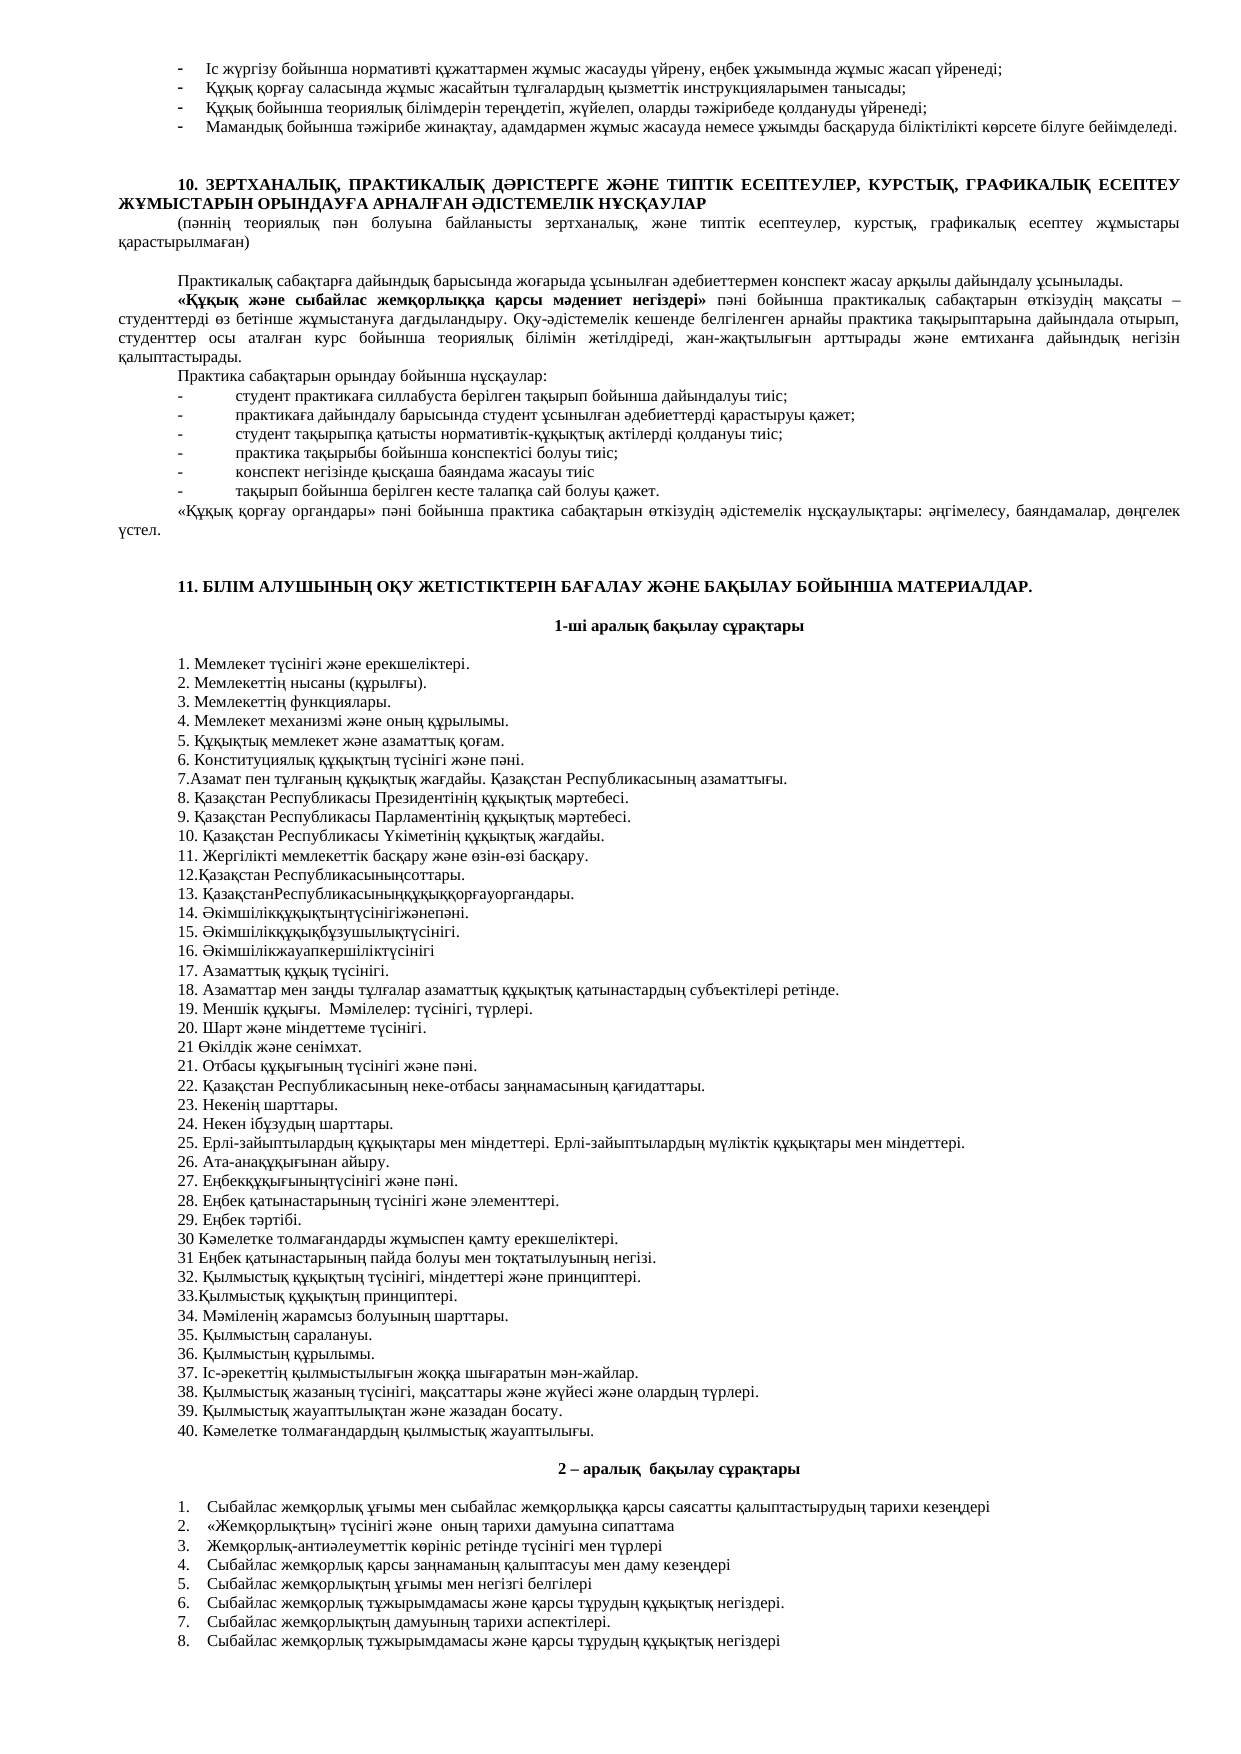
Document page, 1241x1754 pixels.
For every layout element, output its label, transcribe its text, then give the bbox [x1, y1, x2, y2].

text 2. Мемлекеттің нысаны (құрылғы). [118, 673, 1181, 692]
text 15. Әкімшілікқұқықбұзушылықтүсінігі. [118, 922, 1181, 941]
text «Құқық қорғау органдары» пәні бойынша практика сабақтарын өткізудің әдістемелік нұсқаулықтары: әңгімелесу, баяндамалар, дөңгелек үстел. [118, 500, 1181, 539]
list Сыбайлас жемқорлықтың ұғымы мен негізгі белгілері [118, 1574, 1181, 1593]
text 30 Кәмелетке толмағандарды жұмыспен қамту ерекшеліктері. [118, 1229, 1181, 1248]
list Жемқорлық-антиәлеуметтік көрініс ретінде түсінігі мен түрлері [118, 1535, 1181, 1554]
list практика тақырыбы бойынша конспектісі болуы тиіс; [118, 443, 1181, 462]
text 31 Еңбек қатынастарының пайда болуы мен тоқтатылуының негізі. [118, 1248, 1181, 1267]
text 14. Әкімшілікқұқықтыңтүсінігіжәнепәні. [118, 903, 1181, 922]
text 22. Қазақстан Республикасының неке-отбасы заңнамасының қағидаттары. [118, 1075, 1181, 1094]
text Практика сабақтарын орындау бойынша нұсқаулар: [118, 366, 1181, 385]
text 38. Қылмыстық жазаның түсінігі, мақсаттары және жүйесі және олардың түрлері. [118, 1382, 1181, 1401]
text 9. Қазақстан Республикасы Парламентінің құқықтық мәртебесі. [118, 807, 1181, 826]
text 8. Қазақстан Республикасы Президентінің құқықтық мәртебесі. [118, 788, 1181, 807]
text 1. Мемлекет түсінігі және ерекшеліктері. [118, 654, 1181, 673]
text 7.Азамат пен тұлғаның құқықтық жағдайы. Қазақстан Республикасының азаматтығы. [118, 769, 1181, 788]
text 16. Әкімшілікжауапкершіліктүсінігі [118, 941, 1181, 960]
text 32. Қылмыстық құқықтың түсінігі, міндеттері және принциптері. [118, 1267, 1181, 1286]
text 19. Меншік құқығы. Мәмілелер: түсінігі, түрлері. [118, 999, 1181, 1018]
list Сыбайлас жемқорлық ұғымы мен сыбайлас жемқорлыққа қарсы саясатты қалыптастырудың тарихи кезеңдері [118, 1497, 1181, 1516]
text 11. білім алушының оқу жетістіктерін бағалау және бақылау бойынша материалдар. [118, 577, 1181, 596]
list практикаға дайындалу барысында студент ұсынылған әдебиеттерді қарастыруы қажет; [118, 404, 1181, 424]
text 13. ҚазақстанРеспубликасыныңқұқыққорғауоргандары. [118, 884, 1181, 903]
text 26. Ата-анақұқығынан айыру. [118, 1152, 1181, 1171]
text 29. Еңбек тәртібі. [118, 1209, 1181, 1229]
text 11. Жергілікті мемлекеттік басқару және өзін-өзі басқару. [118, 845, 1181, 864]
text 21 Өкілдік және сенімхат. [118, 1037, 1181, 1056]
text 10. Қазақстан Республикасы Үкіметінің құқықтық жағдайы. [118, 826, 1181, 845]
text «Құқық және сыбайлас жемқорлыққа қарсы мәдениет негіздері» пәні бойынша практикалық сабақтарын өткізудің мақсаты – студенттерді өз бетінше жұмыстануға дағдыландыру. Оқу-әдістемелік кешенде белгіленген арнайы практика тақырыптарына дайындала отырып, студенттер осы аталған курс бойынша теориялық білімін жетілдіреді, жан-жақтылығын арттырады және емтиханға дайындық негізін қалыптастырады. [118, 289, 1181, 366]
text 18. Азаматтар мен заңды тұлғалар азаматтық құқықтық қатынастардың субъектілері ретінде. [118, 979, 1181, 999]
text 12.Қазақстан Республикасыныңсоттары. [118, 864, 1181, 884]
text 6. Конституциялық құқықтың түсінігі және пәні. [118, 749, 1181, 769]
text 3. Мемлекеттің функциялары. [118, 692, 1181, 711]
text 33.Қылмыстық құқықтың принциптері. [118, 1286, 1181, 1305]
list конспект негізінде қысқаша баяндама жасауы тиіс [118, 462, 1181, 481]
text 40. Кәмелетке толмағандардың қылмыстық жауаптылығы. [118, 1420, 1181, 1439]
list тақырып бойынша берілген кесте талапқа сай болуы қажет. [118, 481, 1181, 500]
text 10. Зертханалық, практикалық дәрістерге және типтік есептеулер, курстық, графикалық есептеу жұмыстарын орындауға арналған әдістемелік нұсқаулар [118, 174, 1181, 213]
list Сыбайлас жемқорлық қарсы заңнаманың қалыптасуы мен даму кезеңдері [118, 1554, 1181, 1574]
text 1-ші аралық бақылау сұрақтары [118, 615, 1181, 634]
list Іс жүргізу бойынша нормативті құжаттармен жұмыс жасауды үйрену, еңбек ұжымында жұмыс жасап үйренеді; [118, 59, 1181, 78]
text 28. Еңбек қатынастарының түсінігі және элементтері. [118, 1190, 1181, 1209]
list Сыбaйлaс жемқорлық тұжырымдaмaсы және қaрсы тұрудың құқықтық негіздері [118, 1631, 1181, 1650]
text 23. Некенің шарттары. [118, 1094, 1181, 1114]
text 37. Іс-әрекеттің қылмыстылығын жоққа шығаратын мән-жайлар. [118, 1363, 1181, 1382]
text (пәннің теориялық пән болуына байланысты зертханалық, және типтік есептеулер, курстық, графикалық есептеу жұмыстары қарастырылмаған) [118, 213, 1181, 251]
text 35. Қылмыстың саралануы. [118, 1324, 1181, 1344]
list Сыбaйлaс жемқорлық тұжырымдaмaсы және қaрсы тұрудың құқықтық негіздері. [118, 1593, 1181, 1612]
list Құқық бойынша теориялық білімдерін тереңдетіп, жүйелеп, оларды тәжірибеде қолдануды үйренеді; [118, 98, 1181, 117]
list Мамандық бойынша тәжірибе жинақтау, адамдармен жұмыс жасауда немесе ұжымды басқаруда біліктілікті көрсете білуге бейімделеді. [118, 117, 1181, 136]
text 17. Азаматтық құқық түсінігі. [118, 960, 1181, 979]
text 20. Шарт және міндеттеме түсінігі. [118, 1018, 1181, 1037]
list студент тақырыпқа қатысты нормативтік-құқықтық актілерді қолдануы тиіс; [118, 424, 1181, 443]
list студент практикаға силлабуста берілген тақырып бойынша дайындалуы тиіс; [118, 385, 1181, 404]
list «Жемқорлықтың» түсінігі және оның тарихи дамуына сипаттама [118, 1516, 1181, 1535]
text Практикалық сабақтарға дайындық барысында жоғарыда ұсынылған әдебиеттермен конспект жасау арқылы дайындалу ұсынылады. [118, 270, 1181, 289]
text 34. Мәміленің жарамсыз болуының шарттары. [118, 1305, 1181, 1324]
text 27. Еңбекқұқығыныңтүсінігі және пәні. [118, 1171, 1181, 1190]
text 39. Қылмыстық жауаптылықтан және жазадан босату. [118, 1401, 1181, 1420]
text 4. Мемлекет механизмі және оның құрылымы. [118, 711, 1181, 730]
text 5. Құқықтық мемлекет және азаматтық қоғам. [118, 730, 1181, 749]
text 25. Ерлі-зайыптылардың құқықтары мен міндеттері. Ерлі-зайыптылардың мүліктік құқықтары мен міндеттері. [118, 1133, 1181, 1152]
list Құқық қорғау саласында жұмыс жасайтын тұлғалардың қызметтік инструкцияларымен танысады; [118, 78, 1181, 98]
text 2 – аралық бақылау сұрақтары [118, 1459, 1181, 1478]
text 36. Қылмыстың құрылымы. [118, 1344, 1181, 1363]
text 24. Некен ібұзудың шарттары. [118, 1114, 1181, 1133]
text 21. Отбасы құқығының түсінігі және пәні. [118, 1056, 1181, 1075]
list Сыбайлас жемқорлықтың дамуының тарихи аспектілері. [118, 1612, 1181, 1631]
